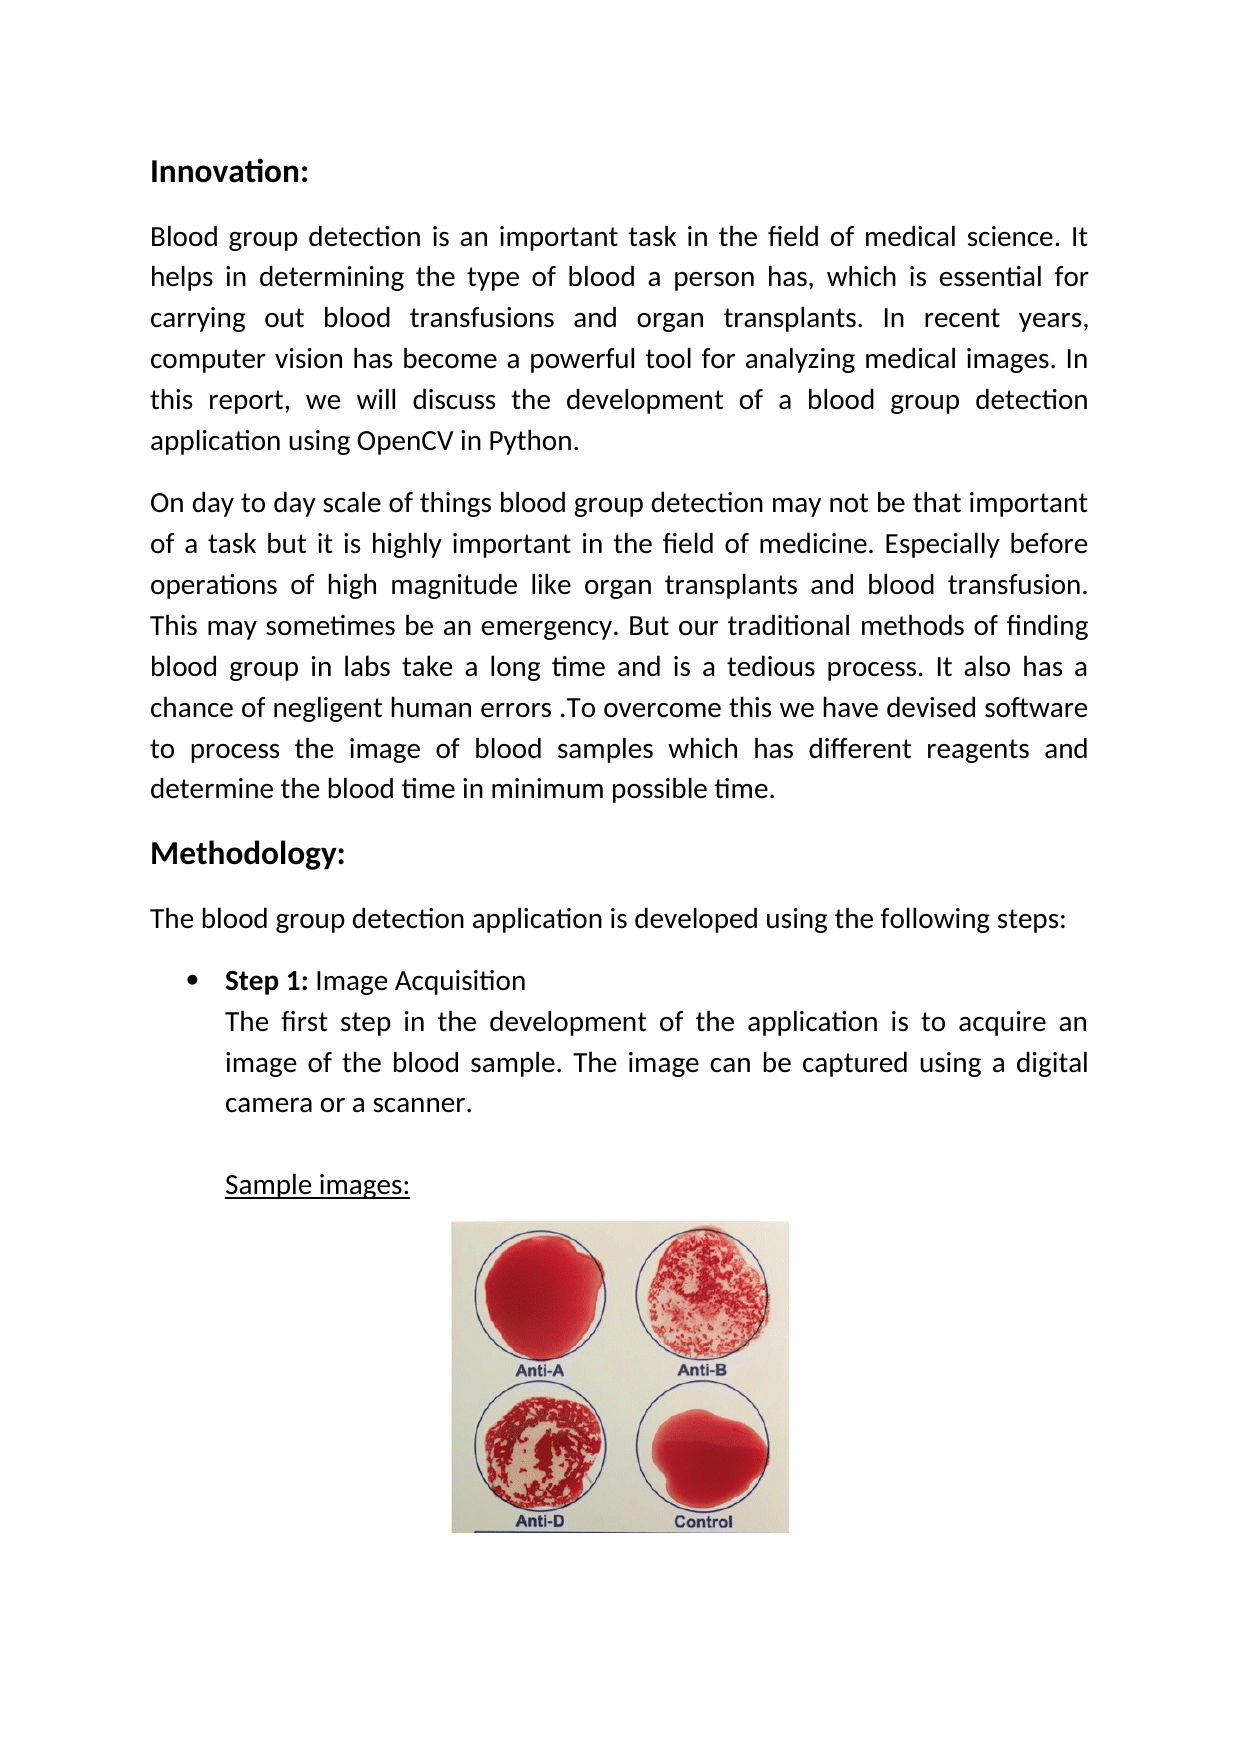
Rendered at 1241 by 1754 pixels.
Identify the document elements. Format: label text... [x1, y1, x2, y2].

text The blood group detection application is developed using the following steps: [150, 900, 1090, 936]
picture [451, 1221, 790, 1534]
text Blood group detection is an important task in the field of medical science. It helps in determining the type of blood a person has, which is essential for carrying out blood transfusions and organ transplants. In recent years, computer vision has become a powerful tool for analyzing medical images. In this report, we will discuss the development of a blood group detection application using OpenCV in Python. [150, 218, 1090, 458]
list Sample images: [225, 1166, 1090, 1202]
list Step 1: Image Acquisition [187, 962, 1090, 997]
list The first step in the development of the application is to acquire an image of the blood sample. The image can be captured using a digital camera or a scanner. [225, 1003, 1090, 1120]
text On day to day scale of things blood group detection may not be that important of a task but it is highly important in the field of medicine. Especially before operations of high magnitude like organ transplants and blood transfusion. This may sometimes be an emergency. But our traditional methods of finding blood group in labs take a long time and is a tedious process. It also has a chance of negligent human errors .To overcome this we have devised software to process the image of blood samples which has different reagents and determine the blood time in minimum possible time. [150, 484, 1090, 806]
text Methodology: [150, 832, 1090, 873]
text Innovation: [150, 150, 1090, 191]
